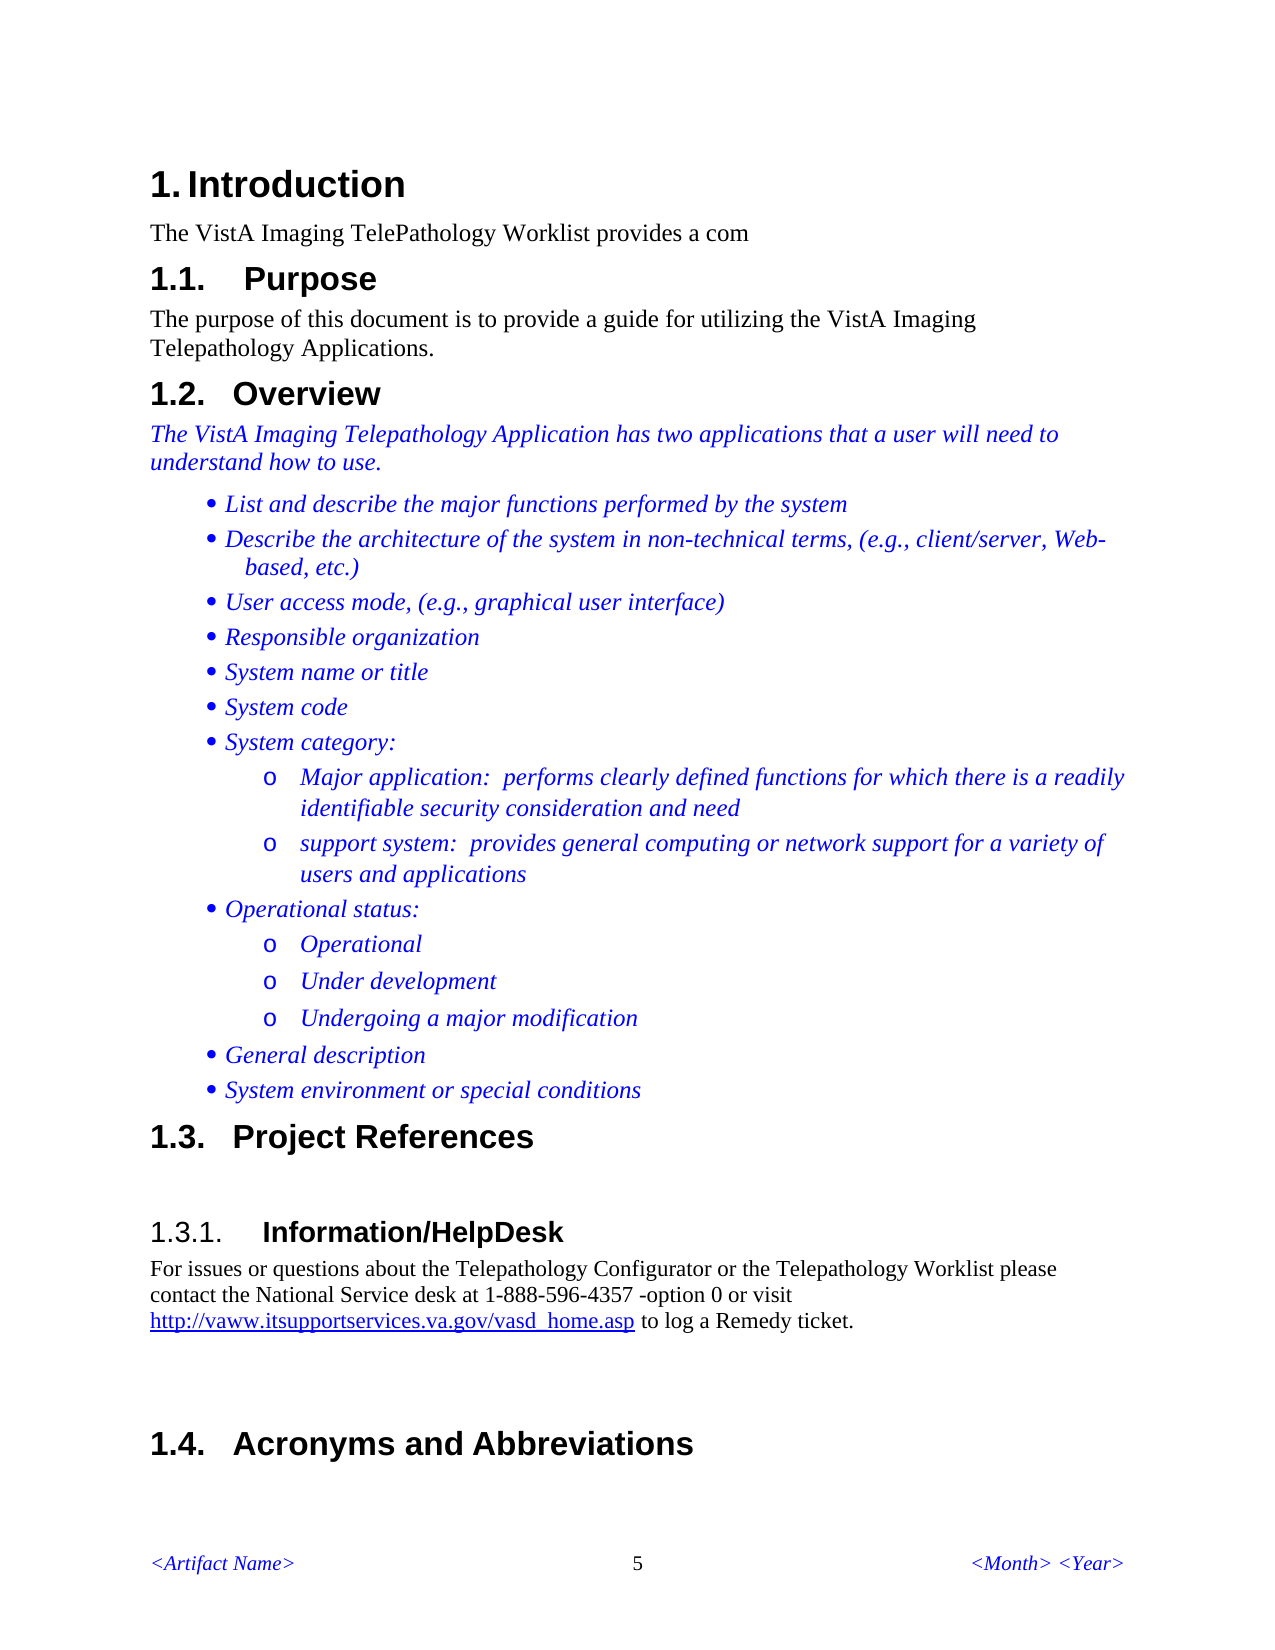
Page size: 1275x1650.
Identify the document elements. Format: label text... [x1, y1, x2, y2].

text System category: [207, 727, 1125, 756]
text System code [207, 692, 1125, 721]
text For issues or questions about the Telepathology Configurator or the Telepathology Worklist please contact the National Service desk at 1-888-596-4357 -option 0 or visit http://vaww.itsupportservices.va.gov/vasd_home.asp to log a Remedy ticket. [150, 1255, 1125, 1334]
subtitle Introduction [150, 162, 1125, 206]
subtitle Information/HelpDesk [150, 1215, 1125, 1249]
list Undergoing a major modification [262, 1003, 1125, 1034]
text User access mode, (e.g., graphical user interface) [207, 587, 1125, 616]
subtitle Purpose [150, 259, 1125, 298]
text Operational status: [207, 894, 1125, 923]
list Major application: performs clearly defined functions for which there is a readily identifiable security consideration and need [262, 762, 1125, 822]
text System name or title [207, 657, 1125, 686]
text List and describe the major functions performed by the system [207, 489, 1125, 517]
text Responsible organization [207, 622, 1125, 651]
subtitle Project References [150, 1117, 1125, 1155]
subtitle Overview [150, 374, 1125, 412]
text The purpose of this document is to provide a guide for utilizing the VistA Imaging Telepathology Applications. [150, 304, 1125, 362]
text Describe the architecture of the system in non-technical terms, (e.g., client/server, Web-based, etc.) [207, 524, 1125, 581]
list support system: provides general computing or network support for a variety of users and applications [262, 828, 1125, 888]
subtitle Acronyms and Abbreviations [150, 1424, 1125, 1462]
text The VistA Imaging Telepathology Application has two applications that a user will need to understand how to use. [150, 419, 1125, 476]
text System environment or special conditions [207, 1075, 1125, 1104]
list Operational [262, 929, 1125, 960]
text General description [207, 1040, 1125, 1069]
text The VistA Imaging TelePathology Worklist provides a com [150, 218, 1125, 247]
list Under development [262, 966, 1125, 997]
